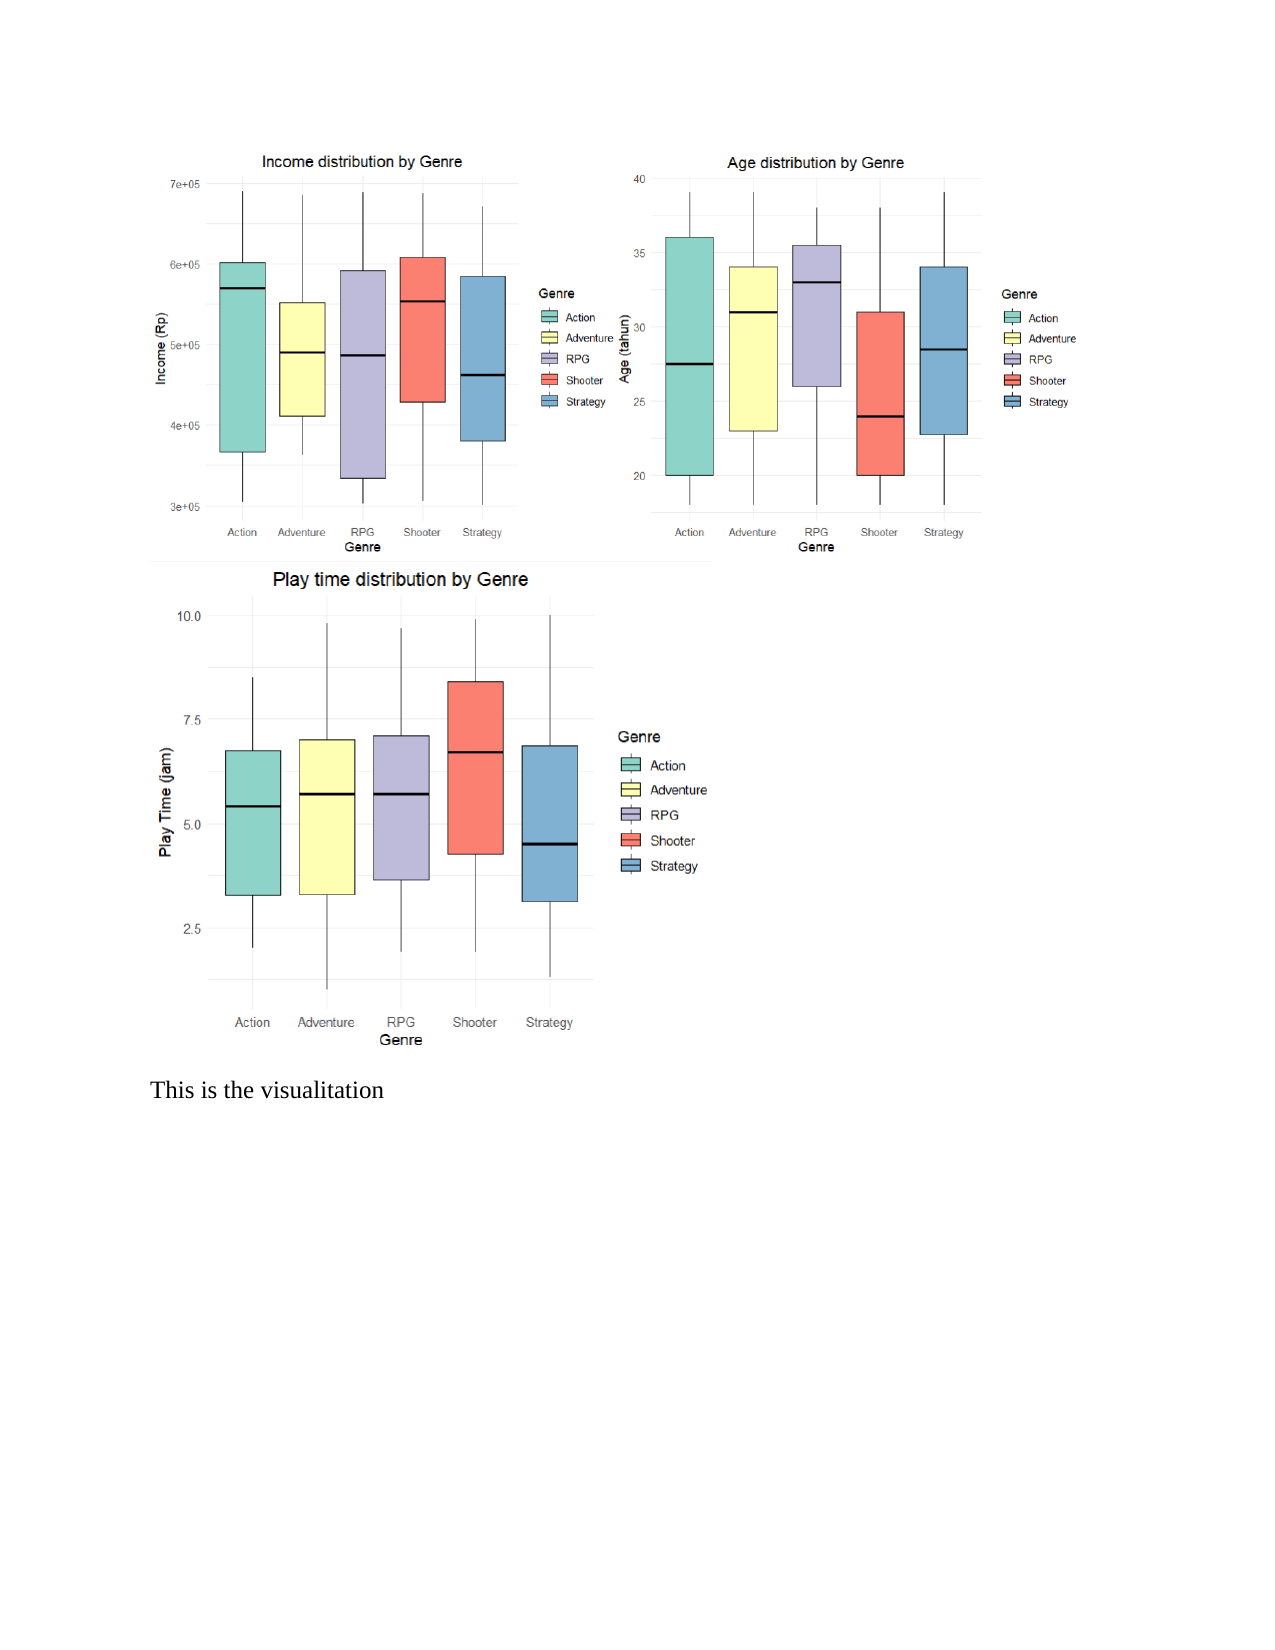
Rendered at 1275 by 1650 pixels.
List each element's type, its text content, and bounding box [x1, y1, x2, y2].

text This is the visualitation [150, 1075, 1125, 1104]
picture [150, 561, 713, 1051]
picture [150, 150, 1089, 560]
